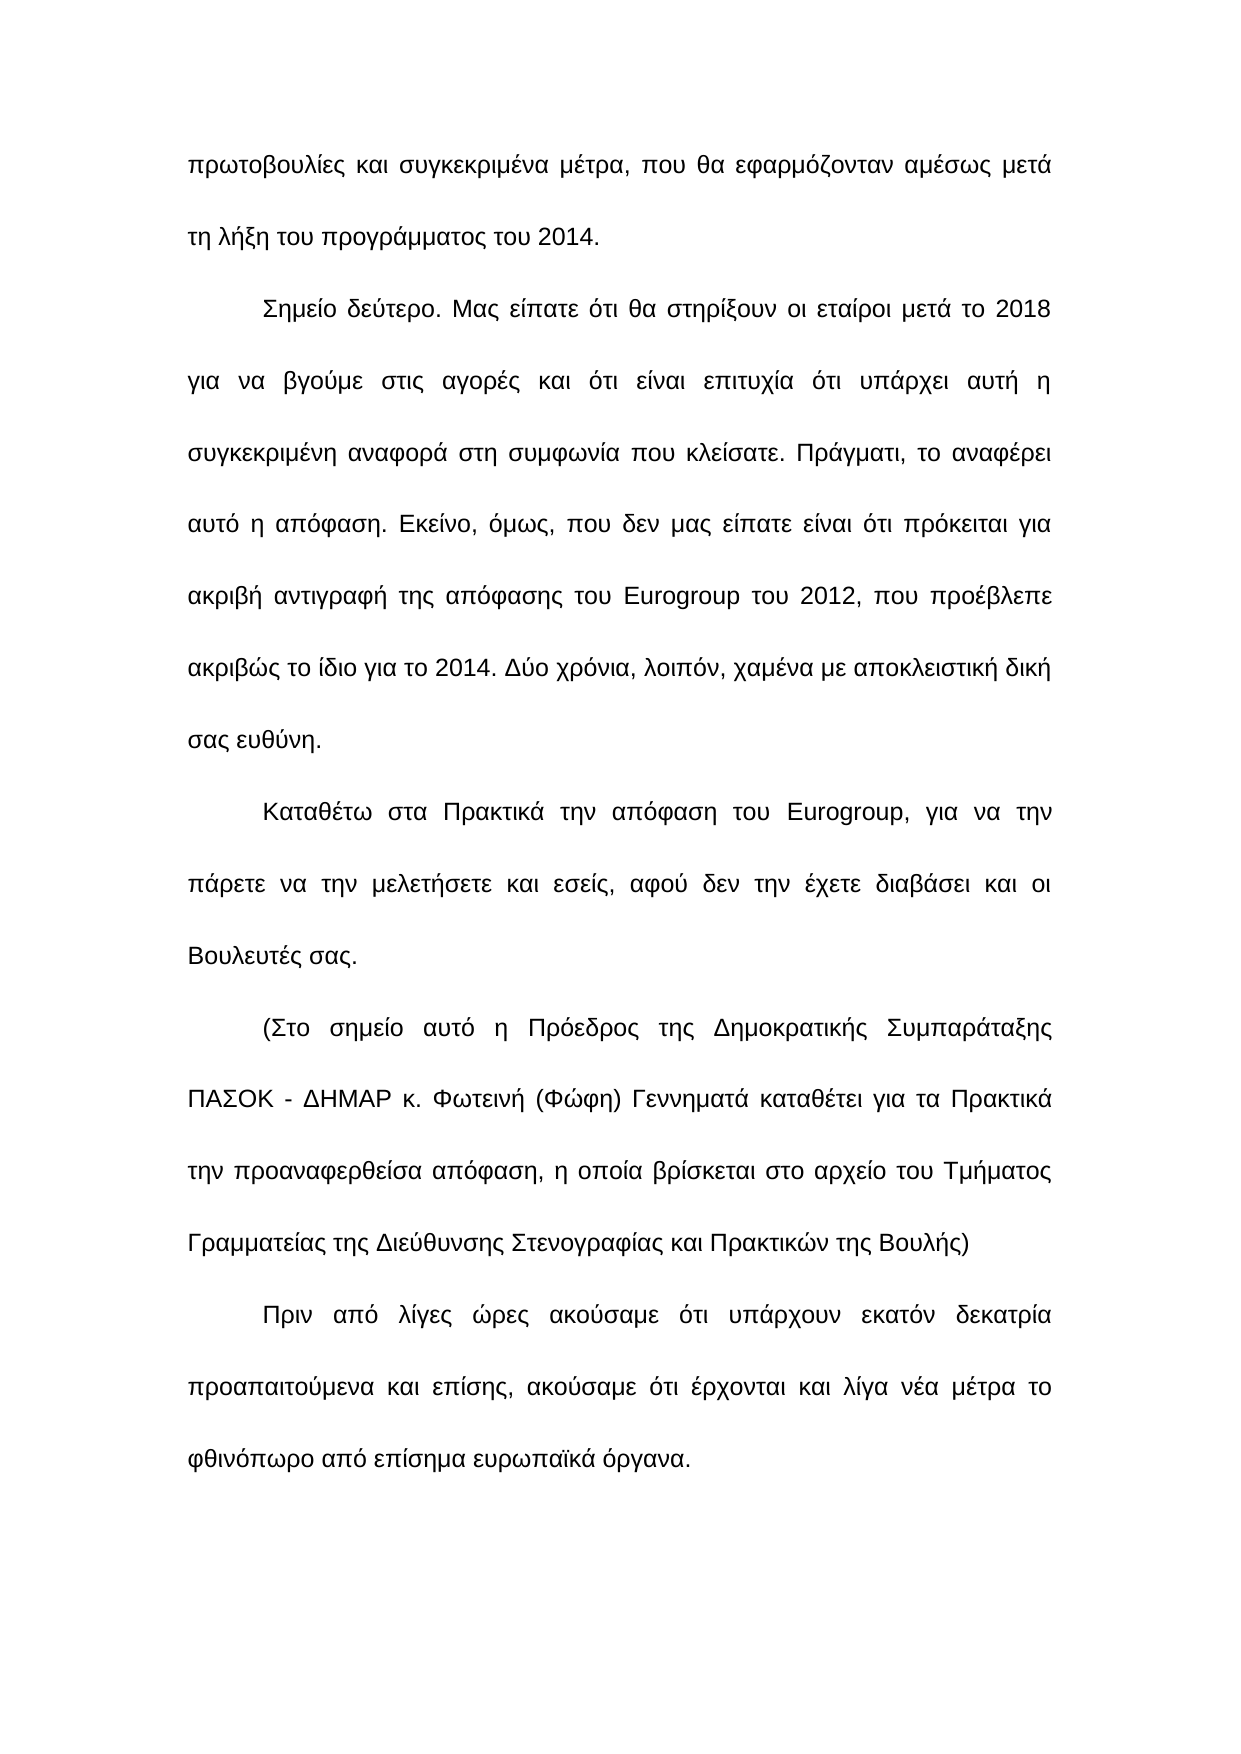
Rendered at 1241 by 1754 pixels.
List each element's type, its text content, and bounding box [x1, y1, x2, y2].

text (Στο σημείο αυτό η Πρόεδρος της Δημοκρατικής Συμπαράταξης ΠΑΣΟΚ - ΔΗΜΑΡ κ. Φωτεινή (Φώφη) Γεννηματά καταθέτει για τα Πρακτικά την προαναφερθείσα απόφαση, η οποία βρίσκεται στο αρχείο του Τμήματος Γραμματείας της Διεύθυνσης Στενογραφίας και Πρακτικών της Βουλής) [187, 1012, 1053, 1257]
text Πριν από λίγες ώρες ακούσαμε ότι υπάρχουν εκατόν δεκατρία προαπαιτούμενα και επίσης, ακούσαμε ότι έρχονται και λίγα νέα μέτρα το φθινόπωρο από επίσημα ευρωπαϊκά όργανα. [187, 1300, 1053, 1472]
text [187, 150, 1053, 251]
text Σημείο δεύτερο. Μας είπατε ότι θα στηρίξουν οι εταίροι μετά το 2018 για να βγούμε στις αγορές και ότι είναι επιτυχία ότι υπάρχει αυτή η συγκεκριμένη αναφορά στη συμφωνία που κλείσατε. Πράγματι, το αναφέρει αυτό η απόφαση. Εκείνο, όμως, που δεν μας είπατε είναι ότι πρόκειται για ακριβή αντιγραφή της απόφασης του Eurogroup του 2012, που προέβλεπε ακριβώς το ίδιο για το 2014. Δύο χρόνια, λοιπόν, χαμένα με αποκλειστική δική σας ευθύνη. [187, 294, 1053, 754]
text Καταθέτω στα Πρακτικά την απόφαση του Eurogroup, για να την πάρετε να την μελετήσετε και εσείς, αφού δεν την έχετε διαβάσει και οι Βουλευτές σας. [187, 797, 1053, 969]
